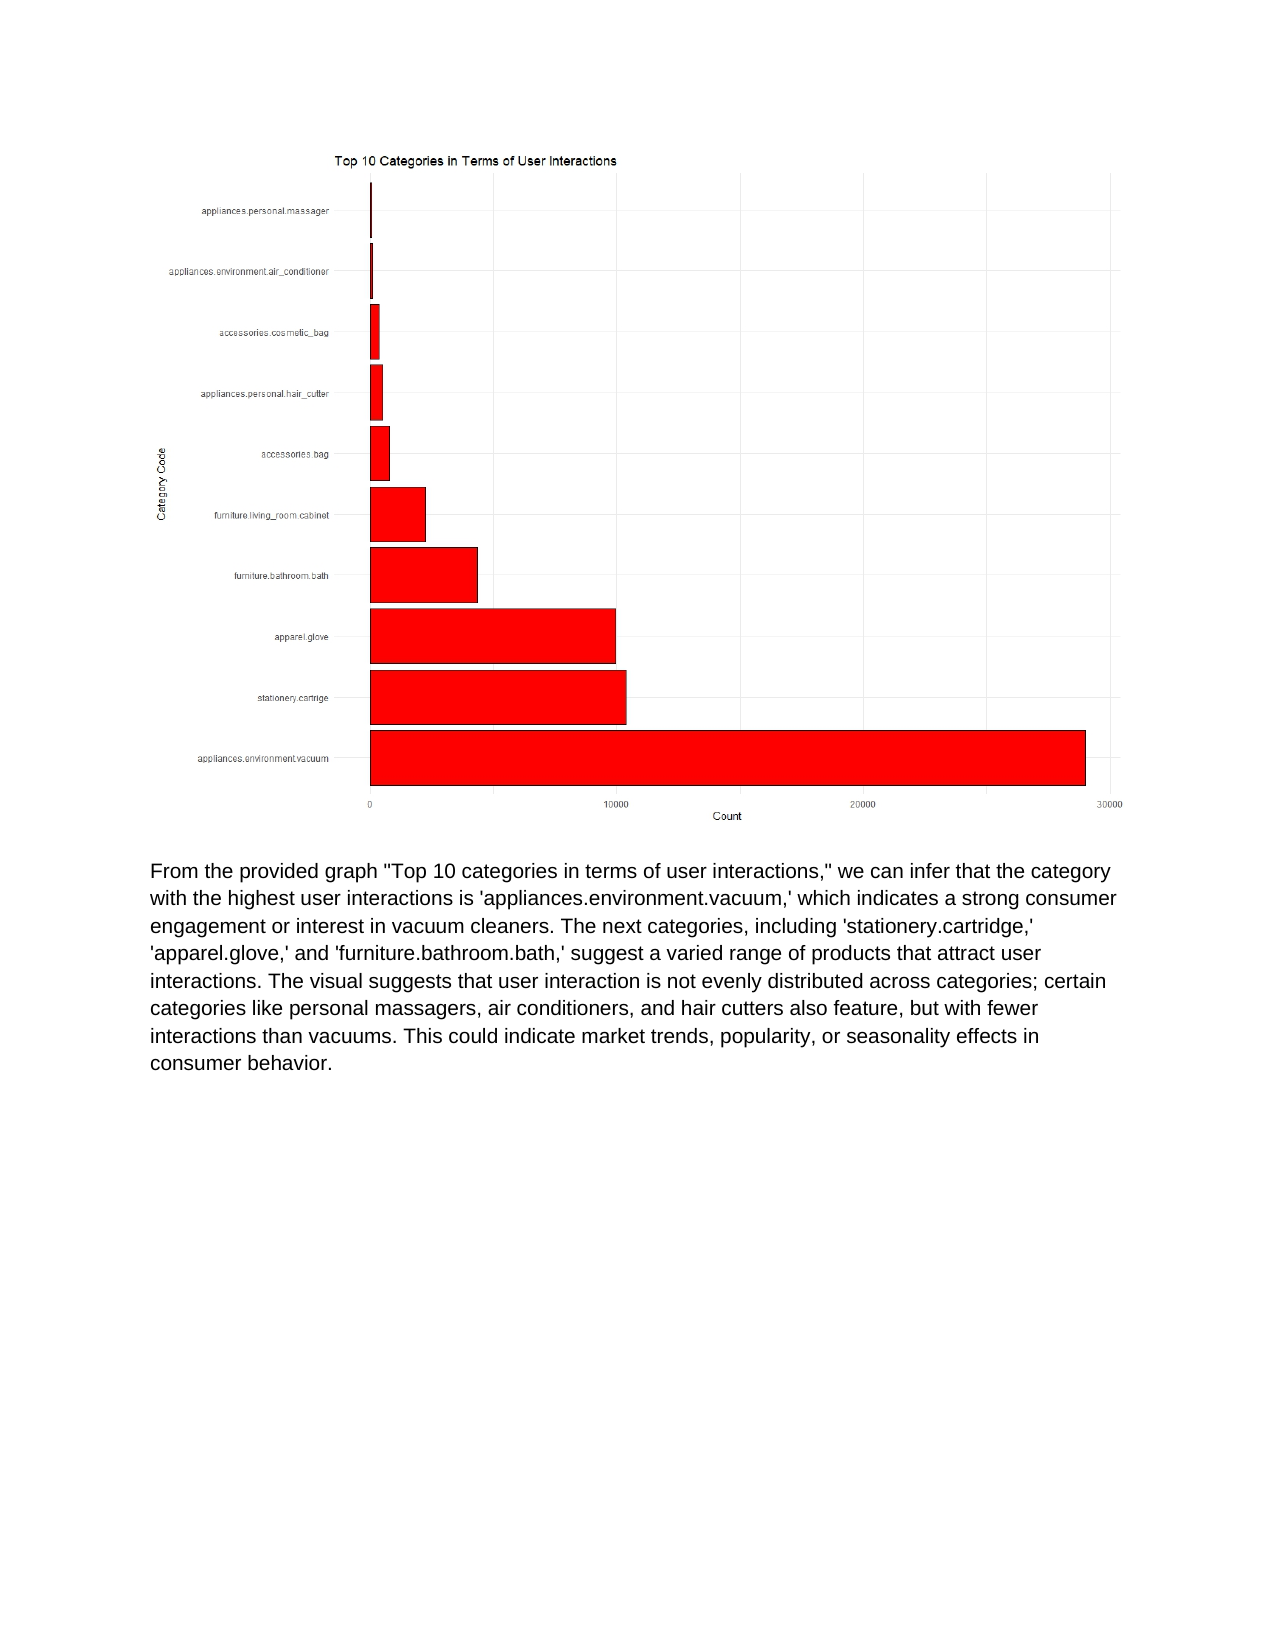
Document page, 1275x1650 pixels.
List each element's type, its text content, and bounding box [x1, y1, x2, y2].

picture [150, 150, 1125, 827]
text From the provided graph "Top 10 categories in terms of user interactions," we can infer that the category with the highest user interactions is 'appliances.environment.vacuum,' which indicates a strong consumer engagement or interest in vacuum cleaners. The next categories, including 'stationery.cartridge,' 'apparel.glove,' and 'furniture.bathroom.bath,' suggest a varied range of products that attract user interactions. The visual suggests that user interaction is not evenly distributed across categories; certain categories like personal massagers, air conditioners, and hair cutters also feature, but with fewer interactions than vacuums. This could indicate market trends, popularity, or seasonality effects in consumer behavior. [150, 858, 1125, 1075]
